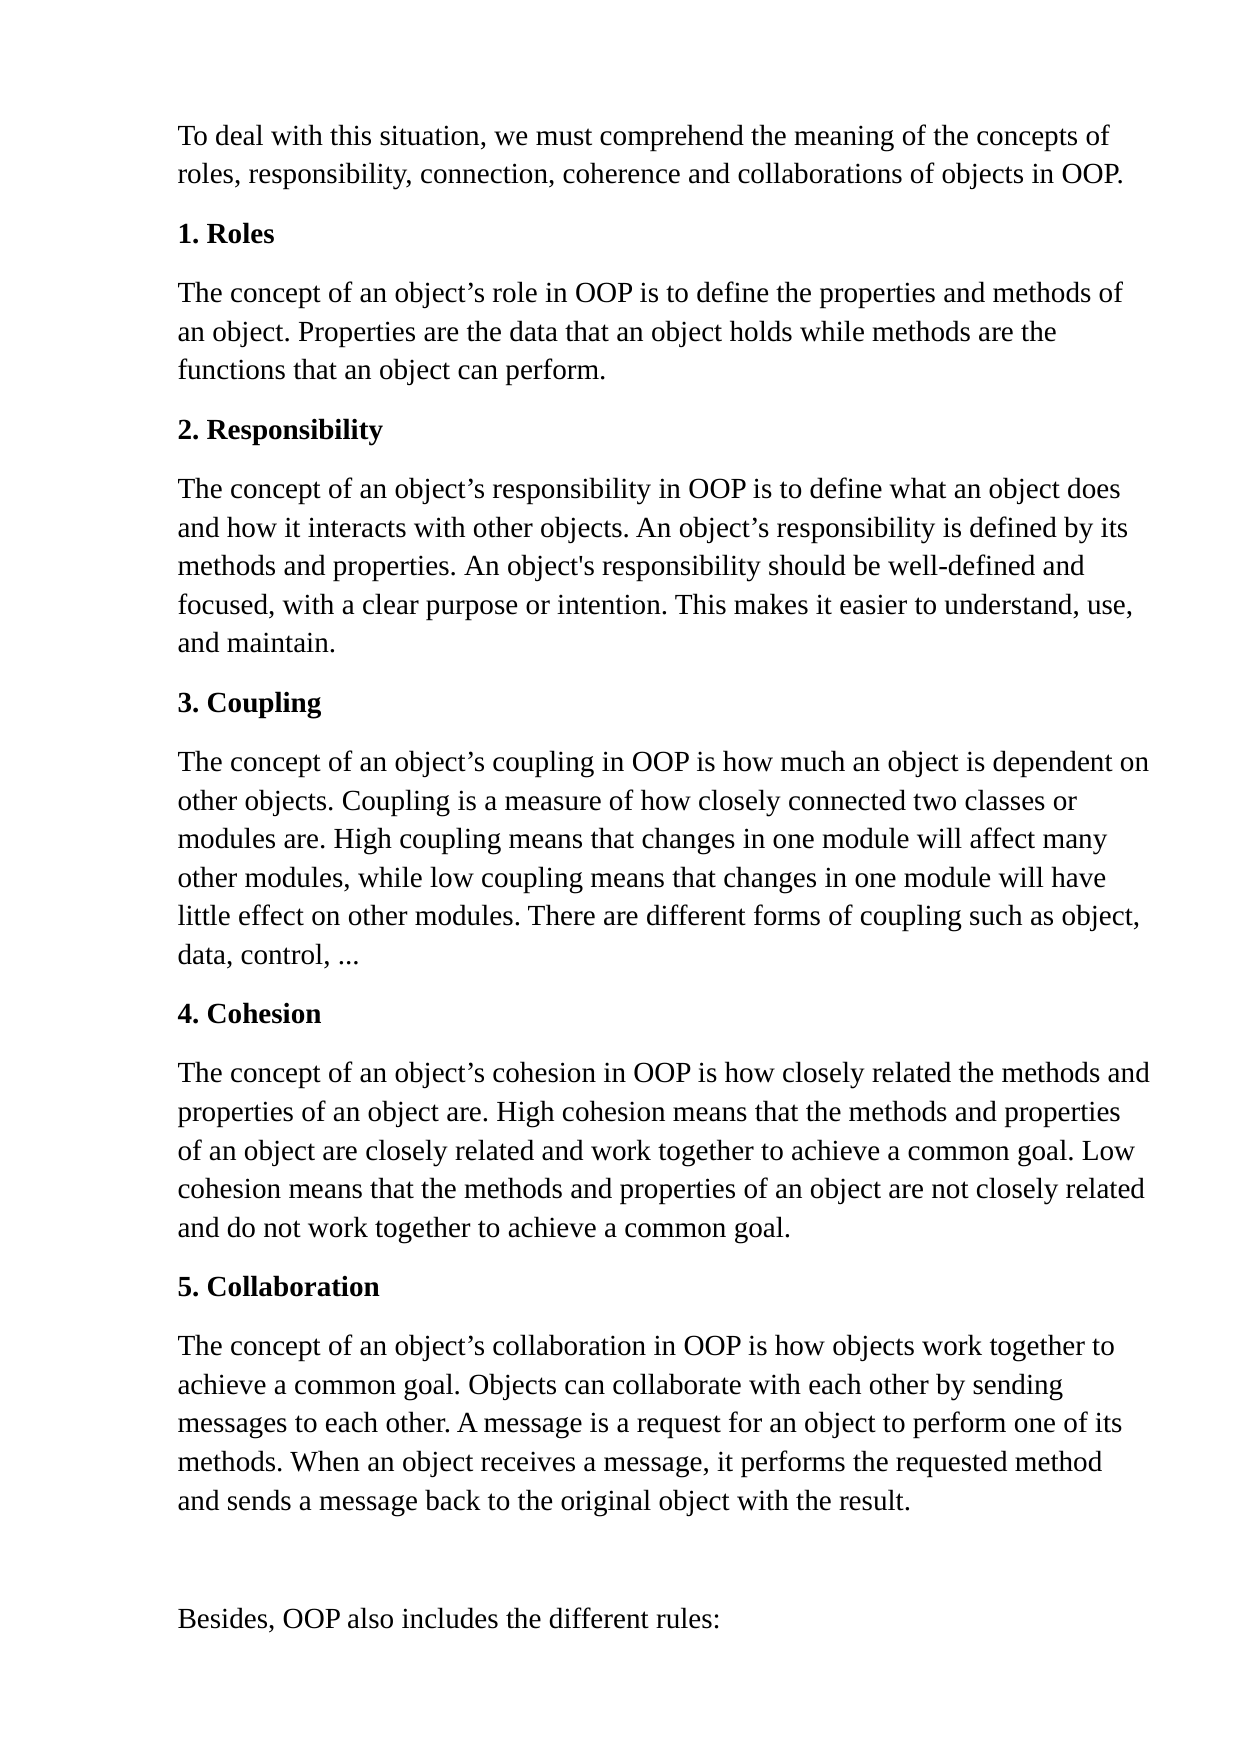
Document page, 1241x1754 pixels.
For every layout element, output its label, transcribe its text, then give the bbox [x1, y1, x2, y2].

text The concept of an object’s coupling in OOP is how much an object is dependent on other objects. Coupling is a measure of how closely connected two classes or modules are. High coupling means that changes in one module will affect many other modules, while low coupling means that changes in one module will have little effect on other modules. There are different forms of coupling such as object, data, control, ... [177, 744, 1152, 970]
text 5. Collaboration [177, 1269, 1152, 1303]
text The concept of an object’s collaboration in OOP is how objects work together to achieve a common goal. Objects can collaborate with each other by sending messages to each other. A message is a request for an object to perform one of its methods. When an object receives a message, it performs the requested method and sends a message back to the original object with the result. [177, 1328, 1152, 1516]
text The concept of an object’s responsibility in OOP is to define what an object does and how it interacts with other objects. An object’s responsibility is defined by its methods and properties. An object's responsibility should be well-defined and focused, with a clear purpose or intention. This makes it easier to understand, use, and maintain. [177, 471, 1152, 659]
text The concept of an object’s cohesion in OOP is how closely related the methods and properties of an object are. High cohesion means that the methods and properties of an object are closely related and work together to achieve a common goal. Low cohesion means that the methods and properties of an object are not closely related and do not work together to achieve a common goal. [177, 1056, 1152, 1243]
text 4. Cohesion [177, 996, 1152, 1030]
text 3. Coupling [177, 685, 1152, 718]
text Besides, OOP also includes the different rules: [177, 1601, 1152, 1635]
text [177, 118, 1152, 190]
text 1. Roles [177, 216, 1152, 249]
text 2. Responsibility [177, 412, 1152, 445]
text The concept of an object’s role in OOP is to define the properties and methods of an object. Properties are the data that an object holds while methods are the functions that an object can perform. [177, 275, 1152, 386]
